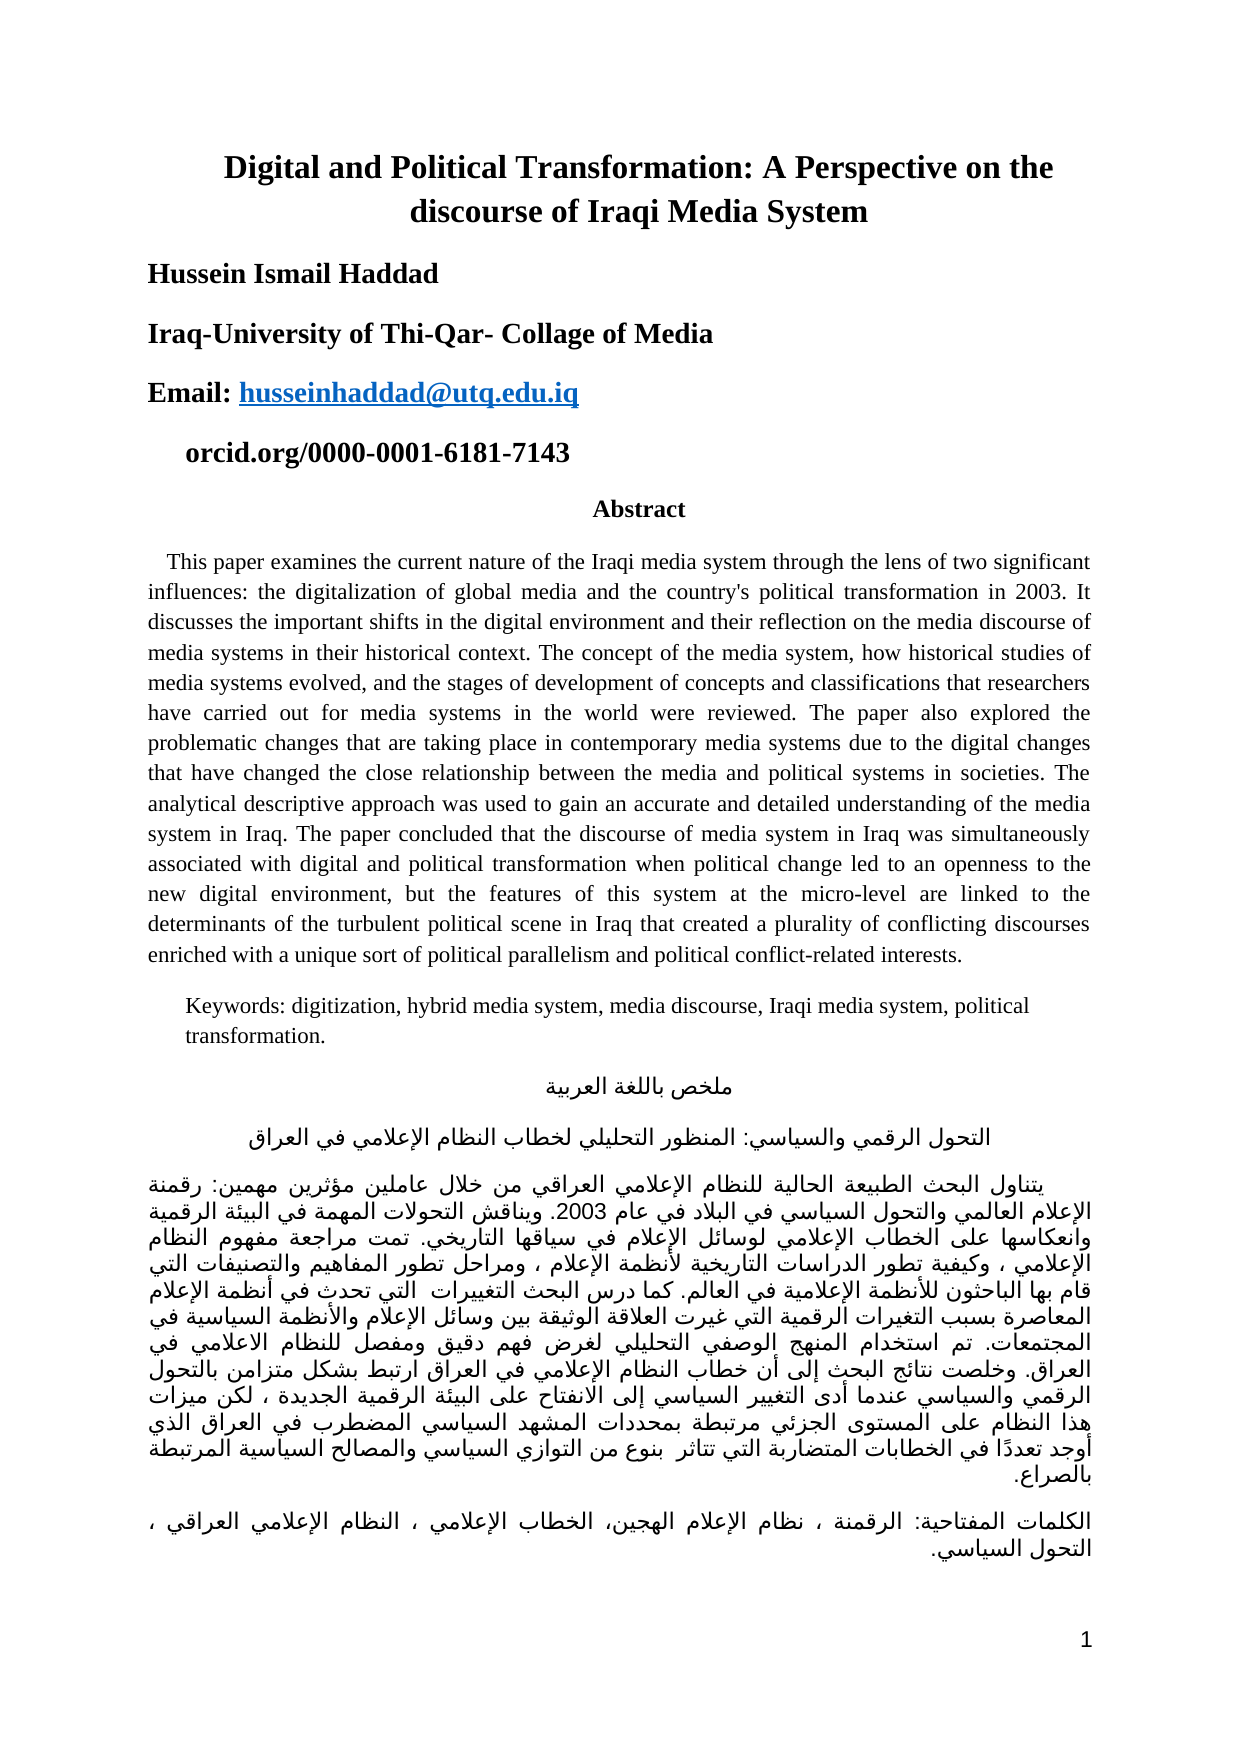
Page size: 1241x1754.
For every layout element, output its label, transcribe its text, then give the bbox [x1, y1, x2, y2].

text Hussein Ismail Haddad [148, 257, 1055, 290]
text Iraq-University of Thi-Qar- Collage of Media [148, 316, 1055, 349]
text التحول الرقمي والسياسي: المنظور التحليلي لخطاب النظام الإعلامي في العراق [148, 1124, 1092, 1150]
text Keywords: digitization, hybrid media system, media discourse, Iraqi media system, political transformation. [185, 992, 1092, 1048]
text Email: husseinhaddad@utq.edu.iq [148, 375, 1055, 409]
text Digital and Political Transformation: A Perspective on the discourse of Iraqi Media System [185, 148, 1092, 230]
text This paper examines the current nature of the Iraqi media system through the lens of two significant influences: the digitalization of global media and the country's political transformation in 2003. It discusses the important shifts in the digital environment and their reflection on the media discourse of media systems in their historical context. The concept of the media system, how historical studies of media systems evolved, and the stages of development of concepts and classifications that researchers have carried out for media systems in the world were reviewed. The paper also explored the problematic changes that are taking place in contemporary media systems due to the digital changes that have changed the close relationship between the media and political systems in societies. The analytical descriptive approach was used to gain an accurate and detailed understanding of the media system in Iraq. The paper concluded that the discourse of media system in Iraq was simultaneously associated with digital and political transformation when political change led to an openness to the new digital environment, but the features of this system at the micro-level are linked to the determinants of the turbulent political scene in Iraq that created a plurality of conflicting discourses enriched with a unique sort of political parallelism and political conflict-related interests. [148, 548, 1092, 967]
text يتناول البحث الطبيعة الحالية للنظام الإعلامي العراقي من خلال عاملين مؤثرين مهمين: رقمنة الإعلام العالمي والتحول السياسي في البلاد في عام 2003. ويناقش التحولات المهمة في البيئة الرقمية وانعكاسها على الخطاب الإعلامي لوسائل الإعلام في سياقها التاريخي. تمت مراجعة مفهوم النظام الإعلامي ، وكيفية تطور الدراسات التاريخية لأنظمة الإعلام ، ومراحل تطور المفاهيم والتصنيفات التي قام بها الباحثون للأنظمة الإعلامية في العالم. كما درس البحث التغييرات التي تحدث في أنظمة الإعلام المعاصرة بسبب التغيرات الرقمية التي غيرت العلاقة الوثيقة بين وسائل الإعلام والأنظمة السياسية في المجتمعات. تم استخدام المنهج الوصفي التحليلي لغرض فهم دقيق ومفصل للنظام الاعلامي في العراق. وخلصت نتائج البحث إلى أن خطاب النظام الإعلامي في العراق ارتبط بشكل متزامن بالتحول الرقمي والسياسي عندما أدى التغيير السياسي إلى الانفتاح على البيئة الرقمية الجديدة ، لكن ميزات هذا النظام على المستوى الجزئي مرتبطة بمحددات المشهد السياسي المضطرب في العراق الذي أوجد تعددًا في الخطابات المتضاربة التي تتاثر بنوع من التوازي السياسي والمصالح السياسية المرتبطة بالصراع. [148, 1171, 1092, 1487]
text Abstract [185, 494, 1092, 523]
text الكلمات المفتاحية: الرقمنة ، نظام الإعلام الهجين، الخطاب الإعلامي ، النظام الإعلامي العراقي ، التحول السياسي. [148, 1508, 1092, 1561]
text orcid.org/0000-0001-6181-7143 [185, 435, 1092, 468]
text ملخص باللغة العربية [185, 1073, 1092, 1099]
